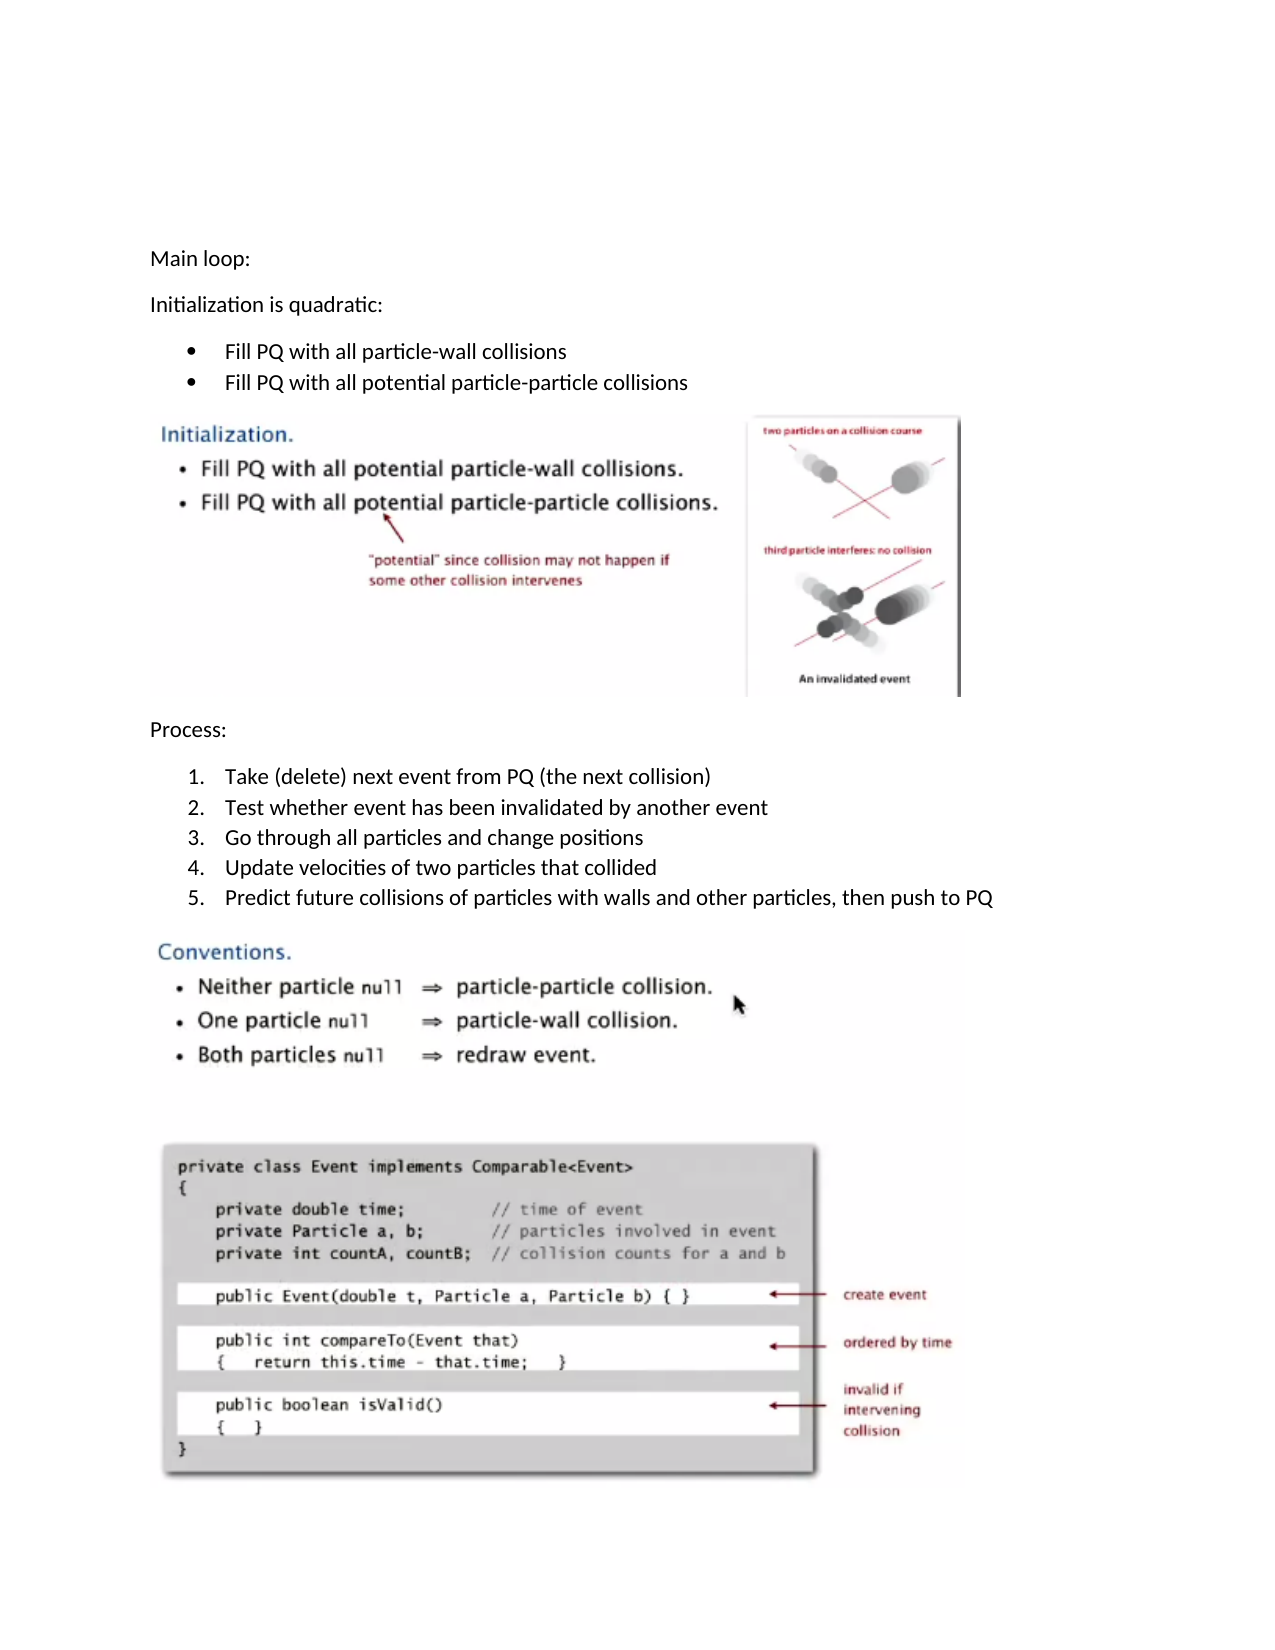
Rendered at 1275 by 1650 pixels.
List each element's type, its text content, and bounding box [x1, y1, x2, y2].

picture [150, 414, 961, 697]
text Initialization is quadratic: [150, 291, 1125, 319]
list Take (delete) next event from PQ (the next collision) [187, 762, 1125, 791]
list Update velocities of two particles that collided [187, 853, 1125, 881]
list Fill PQ with all potential particle-particle collisions [187, 368, 1125, 396]
list Fill PQ with all particle-wall collisions [187, 337, 1125, 366]
text Main loop: [150, 244, 1125, 272]
picture [150, 930, 965, 1488]
list Predict future collisions of particles with walls and other particles, then push to PQ [187, 883, 1125, 911]
list Test whether event has been invalidated by another event [187, 793, 1125, 821]
text Process: [150, 716, 1125, 744]
list Go through all particles and change positions [187, 823, 1125, 851]
